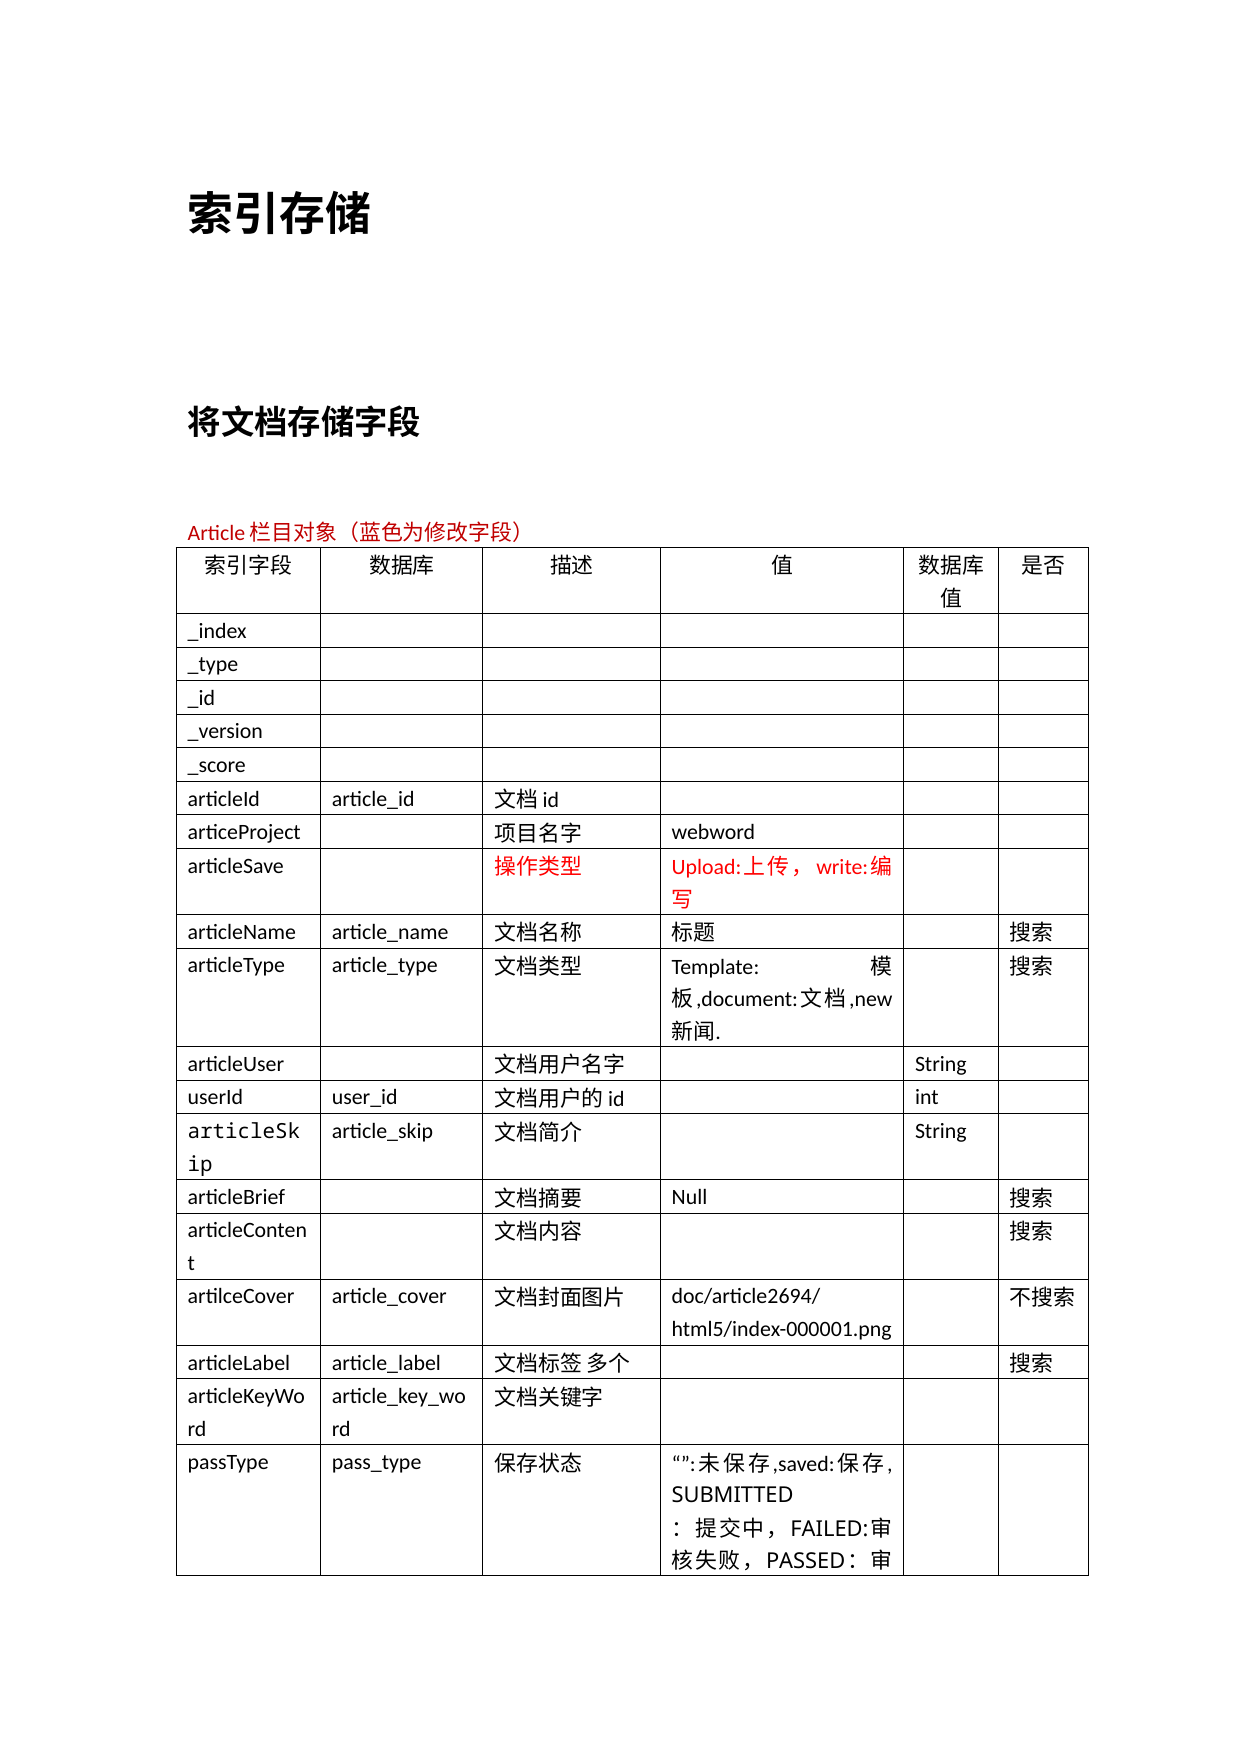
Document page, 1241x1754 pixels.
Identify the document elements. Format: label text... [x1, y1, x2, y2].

table_cell 文档简介 [483, 1114, 660, 1179]
table_cell [661, 1114, 903, 1179]
table_cell 文档标签 多个 [483, 1346, 660, 1378]
table_cell _score [177, 748, 320, 781]
subtitle 索引存储 [187, 162, 1053, 259]
table_cell _version [177, 715, 320, 747]
subtitle 将文档存储字段 [187, 387, 1053, 452]
table_cell [904, 915, 998, 947]
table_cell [661, 1445, 903, 1575]
table_cell 搜索 [999, 1180, 1088, 1213]
table_cell [904, 1280, 998, 1345]
table_cell [999, 1379, 1088, 1444]
table_cell [904, 748, 998, 781]
table_cell 不搜索 [999, 1280, 1088, 1345]
table_cell [661, 782, 903, 814]
table_cell 文档名称 [483, 915, 660, 947]
table_cell Upload:上传，write:编写 [661, 849, 903, 914]
table_cell [999, 1047, 1088, 1079]
table_cell articleType [177, 949, 320, 1046]
table_cell articleName [177, 915, 320, 947]
table_cell [321, 849, 482, 914]
table_cell [904, 782, 998, 814]
table_cell [904, 614, 998, 647]
table_cell [661, 1346, 903, 1378]
table_cell _index [177, 614, 320, 647]
table_cell String [904, 1047, 998, 1079]
table_cell [483, 681, 660, 714]
table_header 描述 [483, 548, 660, 613]
table_cell [321, 748, 482, 781]
table_cell 标题 [661, 915, 903, 947]
table_cell user_id [321, 1081, 482, 1113]
table_cell [483, 648, 660, 680]
table_cell articleBrief [177, 1180, 320, 1213]
table_cell [999, 1114, 1088, 1179]
table_cell [999, 849, 1088, 914]
table_cell article_name [321, 915, 482, 947]
table_cell articleSave [177, 849, 320, 914]
table_cell [904, 681, 998, 714]
table_cell [904, 1379, 998, 1444]
table_cell [904, 1445, 998, 1575]
table_cell 项目名字 [483, 815, 660, 848]
table_cell [904, 1214, 998, 1279]
table_cell article_cover [321, 1280, 482, 1345]
table_cell 保存状态 [483, 1445, 660, 1575]
table_cell [483, 715, 660, 747]
table_cell [661, 1214, 903, 1279]
table_cell [483, 748, 660, 781]
table_header 数据库 [321, 548, 482, 613]
table_cell articleId [177, 782, 320, 814]
table_cell [999, 715, 1088, 747]
table_cell 文档用户的id [483, 1081, 660, 1113]
table_cell [661, 715, 903, 747]
table_cell 文档用户名字 [483, 1047, 660, 1079]
table_cell webword [661, 815, 903, 848]
table_cell [904, 815, 998, 848]
table_cell [321, 1180, 482, 1213]
table_cell [999, 1445, 1088, 1575]
table_cell [661, 648, 903, 680]
table_cell articleContent [177, 1214, 320, 1279]
table_cell 文档类型 [483, 949, 660, 1046]
table_cell [321, 681, 482, 714]
table_header 数据库值 [904, 548, 998, 613]
table_cell userId [177, 1081, 320, 1113]
table_cell [904, 648, 998, 680]
table_header 索引字段 [177, 548, 320, 613]
table_cell [661, 681, 903, 714]
table_cell passType [177, 1445, 320, 1575]
table_cell [321, 614, 482, 647]
table_cell 文档关键字 [483, 1379, 660, 1444]
table_cell [321, 815, 482, 848]
table_cell 搜索 [999, 1346, 1088, 1378]
table_cell [661, 1379, 903, 1444]
table_cell 文档内容 [483, 1214, 660, 1279]
table_cell [904, 949, 998, 1046]
table_cell Null [661, 1180, 903, 1213]
table_header 值 [661, 548, 903, 613]
table_cell [661, 1047, 903, 1079]
table_cell [999, 782, 1088, 814]
table_cell articleSkip [177, 1114, 320, 1179]
table_cell 文档摘要 [483, 1180, 660, 1213]
text Article栏目对象（蓝色为修改字段） [187, 514, 1053, 547]
table_cell [661, 614, 903, 647]
table_cell article_label [321, 1346, 482, 1378]
table_cell 搜索 [999, 949, 1088, 1046]
table_cell artilceCover [177, 1280, 320, 1345]
table_cell 操作类型 [483, 849, 660, 914]
table_cell [321, 715, 482, 747]
table_cell 文档封面图片 [483, 1280, 660, 1345]
table_cell [904, 715, 998, 747]
table_cell int [904, 1081, 998, 1113]
table_cell [661, 1081, 903, 1113]
table_cell [904, 1346, 998, 1378]
table_cell String [904, 1114, 998, 1179]
table_cell 文档id [483, 782, 660, 814]
table_cell article_type [321, 949, 482, 1046]
table_cell articleLabel [177, 1346, 320, 1378]
table_cell article_skip [321, 1114, 482, 1179]
table_cell [999, 648, 1088, 680]
table_cell [321, 1047, 482, 1079]
table_cell [321, 648, 482, 680]
table_header 是否 [999, 548, 1088, 613]
table_cell Template:模板,document:文档,new新闻. [661, 949, 903, 1046]
table_cell [661, 748, 903, 781]
table_cell _id [177, 681, 320, 714]
table_cell [999, 748, 1088, 781]
table_cell articleUser [177, 1047, 320, 1079]
table_cell doc/article2694/ html5/index-000001.png [661, 1280, 903, 1345]
table_cell [999, 614, 1088, 647]
table_cell 搜索 [999, 915, 1088, 947]
table_cell [321, 1214, 482, 1279]
table_cell [999, 815, 1088, 848]
table_cell [904, 1180, 998, 1213]
table_cell [999, 1081, 1088, 1113]
table_cell articeProject [177, 815, 320, 848]
table_cell [904, 849, 998, 914]
table_cell [483, 614, 660, 647]
table_cell pass_type [321, 1445, 482, 1575]
table_cell article_id [321, 782, 482, 814]
table_cell article_key_word [321, 1379, 482, 1444]
table_cell articleKeyWord [177, 1379, 320, 1444]
table_cell _type [177, 648, 320, 680]
table_cell [999, 681, 1088, 714]
table_cell 搜索 [999, 1214, 1088, 1279]
